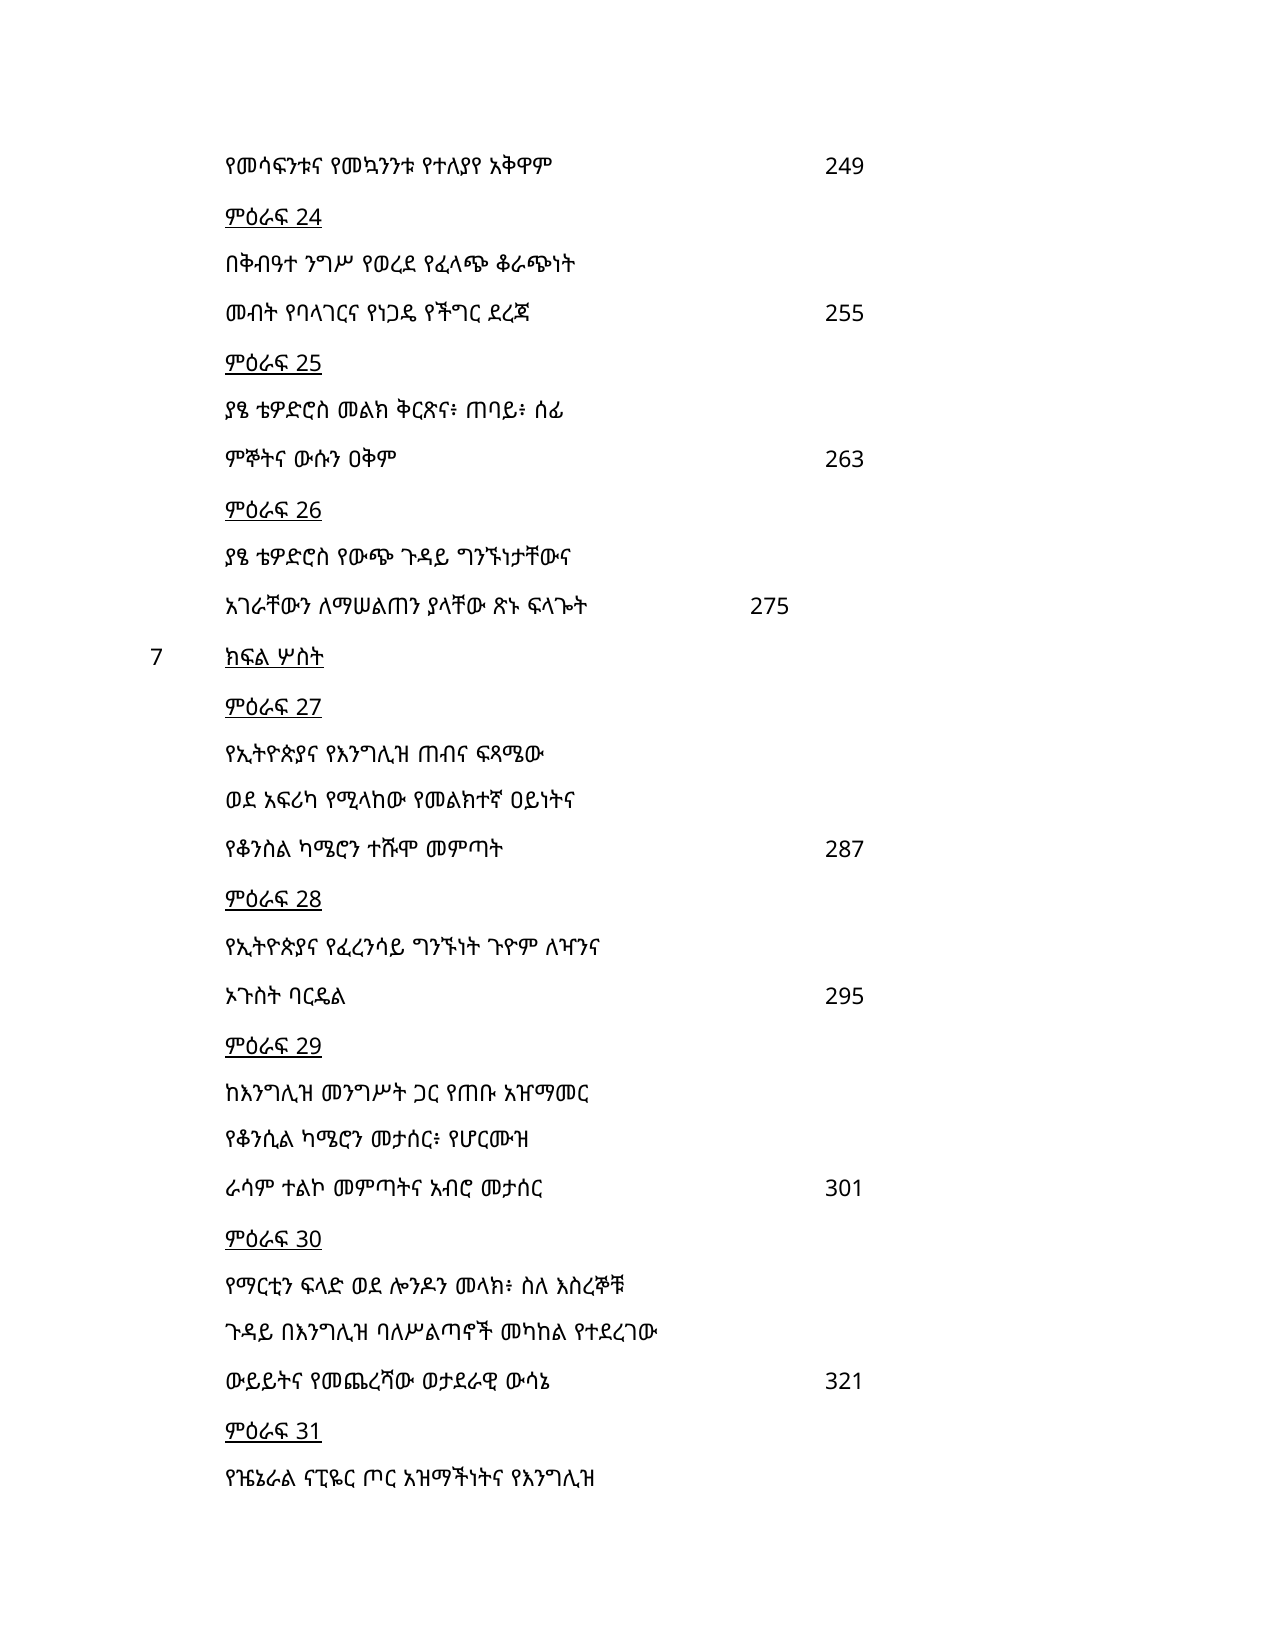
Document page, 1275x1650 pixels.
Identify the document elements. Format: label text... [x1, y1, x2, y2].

text መብት የባላገርና የነጋዴ የችግር ደረጃ 255 [150, 297, 1125, 328]
text የቆንሲል ካሜሮን መታሰር፥ የሆርሙዝ [150, 1126, 1125, 1153]
text የቆንስል ካሜሮን ተሹሞ መምጣት 287 [150, 833, 1125, 864]
text ራሳም ተልኮ መምጣትና አብሮ መታሰር 301 [150, 1172, 1125, 1203]
text ምዕራፍ 31 [150, 1415, 1125, 1446]
text ምዕራፍ 27 [150, 691, 1125, 722]
text የዤኔራል ናፒዬር ጦር አዝማችነትና የእንግሊዝ [150, 1465, 1125, 1492]
text በቅብዓተ ንግሥ የወረደ የፈላጭ ቆራጭነት [150, 251, 1125, 277]
text አገራቸውን ለማሠልጠን ያላቸው ጽኑ ፍላጐት 275 [150, 590, 1125, 621]
text የመሳፍንቱና የመኳንንቱ የተለያየ አቅዋም 249 [150, 150, 1125, 181]
text ያፄ ቴዎድሮስ መልክ ቅርጽና፥ ጠባይ፥ ሰፊ [150, 397, 1125, 424]
text ከእንግሊዝ መንግሥት ጋር የጠቡ አዠማመር [150, 1080, 1125, 1107]
text ወደ አፍሪካ የሚላከው የመልክተኛ ዐይነትና [150, 787, 1125, 814]
text ያፄ ቴዎድሮስ የውጭ ጉዳይ ግንኙነታቸውና [150, 544, 1125, 571]
text ውይይትና የመጨረሻው ወታደራዊ ውሳኔ 321 [150, 1364, 1125, 1396]
text የኢትዮጵያና የእንግሊዝ ጠብና ፍጻሜው [150, 741, 1125, 768]
text ኦጉስት ባርዴል 295 [150, 979, 1125, 1011]
text ምዕራፍ 26 [150, 494, 1125, 525]
text ምዕራፍ 29 [150, 1030, 1125, 1061]
text ጉዳይ በእንግሊዝ ባለሥልጣኖች መካከል የተደረገው [150, 1319, 1125, 1345]
text 7 ክፍል ሦስት [150, 640, 1125, 672]
text የኢትዮጵያና የፈረንሳይ ግንኙነት ጉዮም ለዣንና [150, 934, 1125, 960]
text ምዕራፍ 28 [150, 883, 1125, 914]
text ምዕራፍ 30 [150, 1222, 1125, 1254]
text ምዕራፍ 25 [150, 347, 1125, 378]
text ምዕራፍ 24 [150, 200, 1125, 232]
text የማርቲን ፍላድ ወደ ሎንዶን መላክ፥ ስለ እስረኞቹ [150, 1273, 1125, 1299]
text ምኞትና ውሱን ዐቅም 263 [150, 443, 1125, 474]
